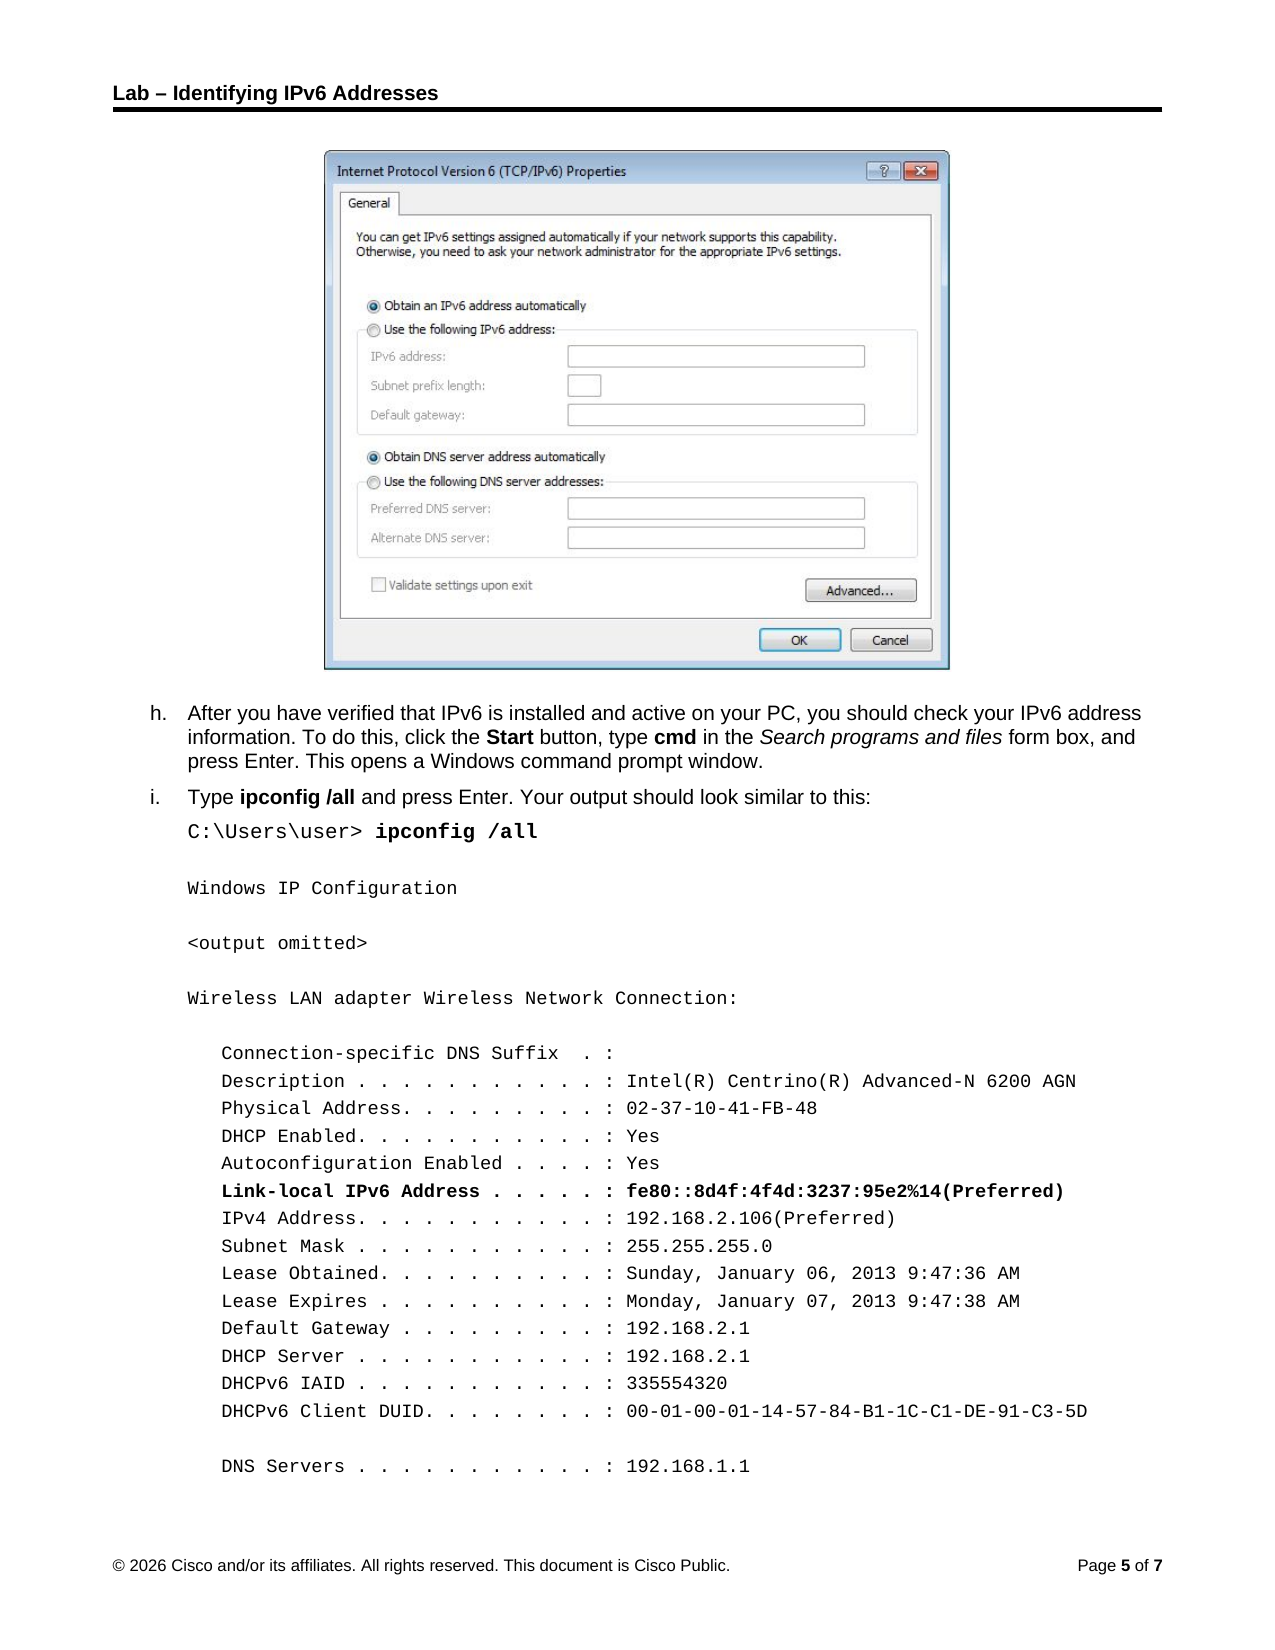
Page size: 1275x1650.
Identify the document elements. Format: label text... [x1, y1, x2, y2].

text Type ipconfig /all and press Enter. Your output should look similar to this: [150, 785, 1162, 809]
text Physical Address. . . . . . . . . : 02-37-10-41-FB-48 [187, 1099, 1162, 1120]
picture [323, 150, 952, 672]
text IPv4 Address. . . . . . . . . . . : 192.168.2.106(Preferred) [187, 1209, 1162, 1230]
text Default Gateway . . . . . . . . . : 192.168.2.1 [187, 1319, 1162, 1340]
text DHCP Enabled. . . . . . . . . . . : Yes [187, 1126, 1162, 1148]
text C:\Users\user> ipconfig /all [187, 822, 1162, 845]
text <output omitted> [187, 934, 1162, 955]
text Autoconfiguration Enabled . . . . : Yes [187, 1154, 1162, 1175]
text Lease Obtained. . . . . . . . . . : Sunday, January 06, 2013 9:47:36 AM [187, 1264, 1162, 1285]
text Windows IP Configuration [187, 879, 1162, 900]
text Connection-specific DNS Suffix . : [187, 1044, 1162, 1065]
text DNS Servers . . . . . . . . . . . : 192.168.1.1 [187, 1456, 1162, 1478]
text Description . . . . . . . . . . . : Intel(R) Centrino(R) Advanced-N 6200 AGN [187, 1071, 1162, 1093]
text DHCP Server . . . . . . . . . . . : 192.168.2.1 [187, 1346, 1162, 1368]
text Link-local IPv6 Address . . . . . : fe80::8d4f:4f4d:3237:95e2%14(Preferred) [187, 1181, 1162, 1203]
text After you have verified that IPv6 is installed and active on your PC, you should check your IPv6 address information. To do this, click the Start button, type cmd in the Search programs and files form box, and press Enter. This opens a Windows command prompt window. [150, 701, 1162, 773]
text DHCPv6 IAID . . . . . . . . . . . : 335554320 [187, 1374, 1162, 1395]
text Subnet Mask . . . . . . . . . . . : 255.255.255.0 [187, 1236, 1162, 1258]
text DHCPv6 Client DUID. . . . . . . . : 00-01-00-01-14-57-84-B1-1C-C1-DE-91-C3-5D [187, 1401, 1162, 1423]
text Wireless LAN adapter Wireless Network Connection: [187, 989, 1162, 1010]
text Lease Expires . . . . . . . . . . : Monday, January 07, 2013 9:47:38 AM [187, 1291, 1162, 1313]
